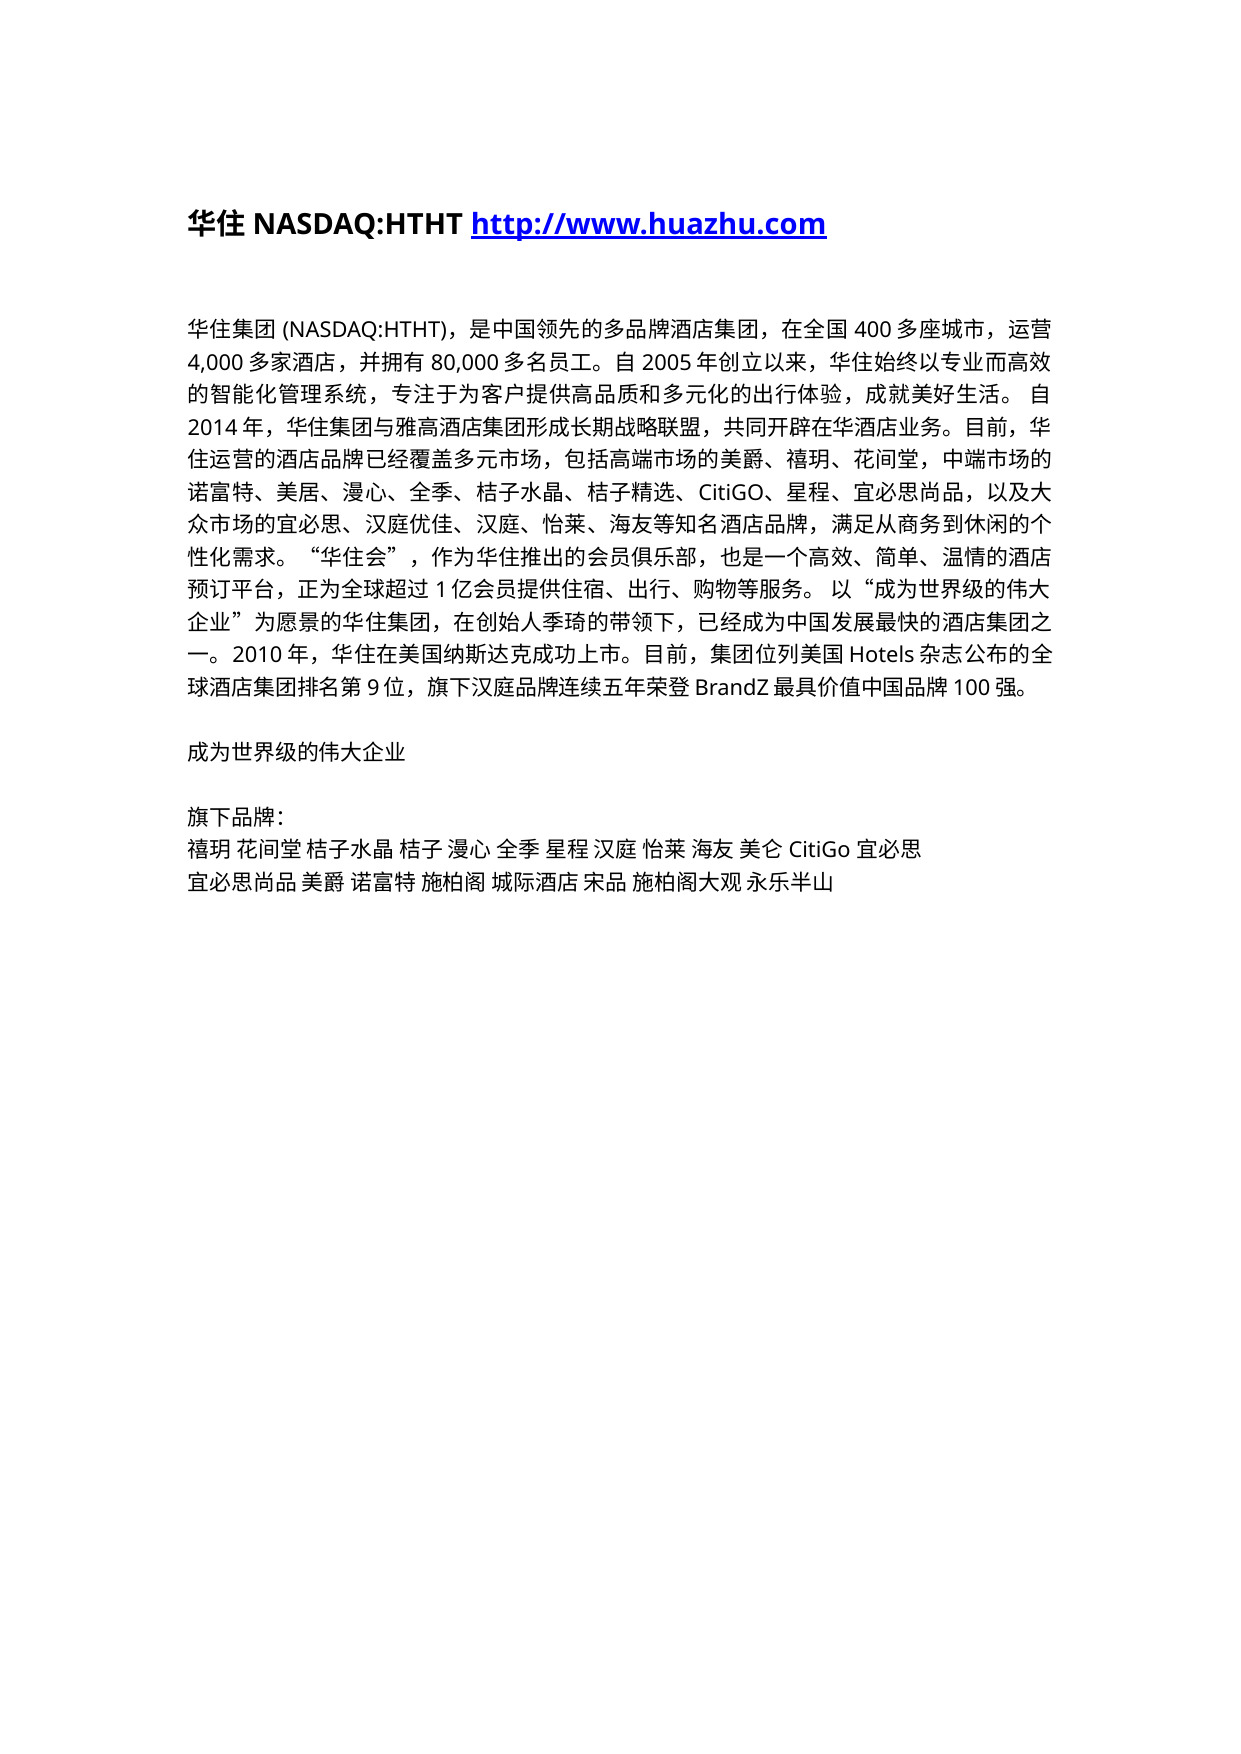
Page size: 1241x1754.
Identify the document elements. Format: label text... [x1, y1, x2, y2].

text 成为世界级的伟大企业 [187, 734, 1053, 767]
text 华住集团 (NASDAQ:HTHT)，是中国领先的多品牌酒店集团，在全国400多座城市，运营4,000多家酒店，并拥有80,000多名员工。自2005年创立以来，华住始终以专业而高效的智能化管理系统，专注于为客户提供高品质和多元化的出行体验，成就美好生活。 自2014年，华住集团与雅高酒店集团形成长期战略联盟，共同开辟在华酒店业务。目前，华住运营的酒店品牌已经覆盖多元市场，包括高端市场的美爵、禧玥、花间堂，中端市场的诺富特、美居、漫心、全季、桔子水晶、桔子精选、CitiGO、星程、宜必思尚品，以及大众市场的宜必思、汉庭优佳、汉庭、怡莱、海友等知名酒店品牌，满足从商务到休闲的个性化需求。“华住会”，作为华住推出的会员俱乐部，也是一个高效、简单、温情的酒店预订平台，正为全球超过1亿会员提供住宿、出行、购物等服务。 以“成为世界级的伟大企业”为愿景的华住集团，在创始人季琦的带领下，已经成为中国发展最快的酒店集团之一。2010年，华住在美国纳斯达克成功上市。目前，集团位列美国Hotels杂志公布的全球酒店集团排名第9位，旗下汉庭品牌连续五年荣登BrandZ最具价值中国品牌100强。 [187, 312, 1053, 702]
text 旗下品牌： [187, 799, 1053, 832]
text 宜必思尚品 美爵 诺富特 施柏阁 城际酒店 宋品 施柏阁大观 永乐半山 [187, 864, 1053, 897]
text 禧玥 花间堂 桔子水晶 桔子 漫心 全季 星程 汉庭 怡莱 海友 美仑 CitiGo 宜必思 [187, 832, 1053, 864]
subtitle 华住 NASDAQ:HTHT http://www.huazhu.com [187, 189, 1053, 254]
